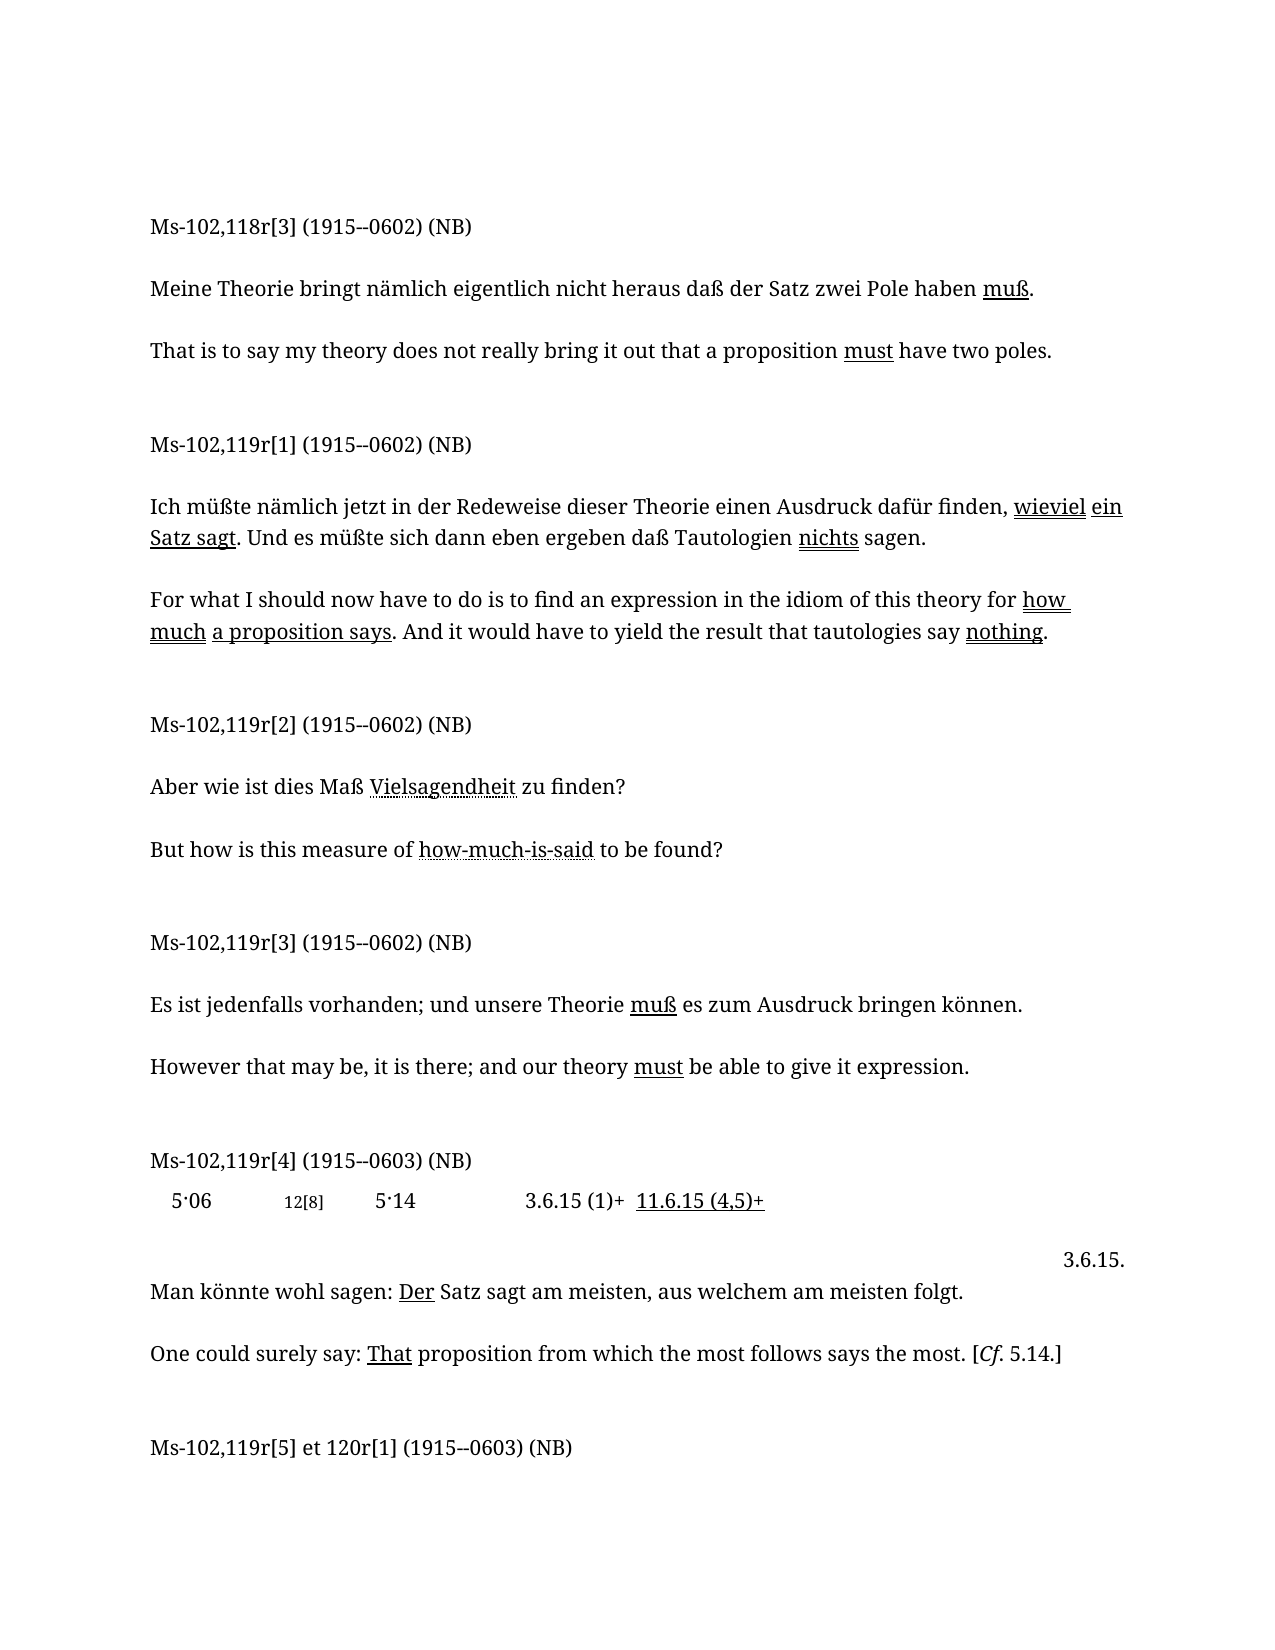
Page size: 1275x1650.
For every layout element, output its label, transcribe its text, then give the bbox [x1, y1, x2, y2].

text Meine Theorie bringt nämlich eigentlich nicht heraus daß der Satz zwei Pole haben muß. [150, 274, 1125, 302]
text 5·06 12[8] 5·14 3.6.15 (1)+ 11.6.15 (4,5)+ [166, 1186, 1125, 1214]
text That is to say my theory does not really bring it out that a proposition must have two poles. [150, 337, 1125, 365]
text However that may be, it is there; and our theory must be able to give it expression. [150, 1052, 1125, 1081]
text Aber wie ist dies Maß Vielsagendheit zu finden? [150, 772, 1125, 801]
text 3.6.15. [150, 1246, 1125, 1274]
text One could surely say: That proposition from which the most follows says the most. [Cf. 5.14.] [150, 1339, 1125, 1368]
text Es ist jedenfalls vorhanden; und unsere Theorie muß es zum Ausdruck bringen können. [150, 990, 1125, 1018]
text Ms-102,118r[3] (1915--0602) (NB) [150, 212, 1125, 241]
text Ms-102,119r[4] (1915--0603) (NB) [150, 1146, 1125, 1174]
text But how is this measure of how-much-is-said to be found? [150, 835, 1125, 863]
text Man könnte wohl sagen: Der Satz sagt am meisten, aus welchem am meisten folgt. [150, 1277, 1125, 1305]
text Ich müßte nämlich jetzt in der Redeweise dieser Theorie einen Ausdruck dafür finden, wieviel ein Satz sagt. Und es müßte sich dann eben ergeben daß Tautologien nichts sagen. [150, 492, 1125, 552]
text Ms-102,119r[2] (1915--0602) (NB) [150, 710, 1125, 739]
text Ms-102,119r[5] et 120r[1] (1915--0603) (NB) [150, 1433, 1125, 1461]
text For what I should now have to do is to find an expression in the idiom of this theory for how much a proposition says. And it would have to yield the result that tautologies say nothing. [150, 586, 1125, 645]
text Ms-102,119r[3] (1915--0602) (NB) [150, 928, 1125, 956]
text Ms-102,119r[1] (1915--0602) (NB) [150, 430, 1125, 458]
